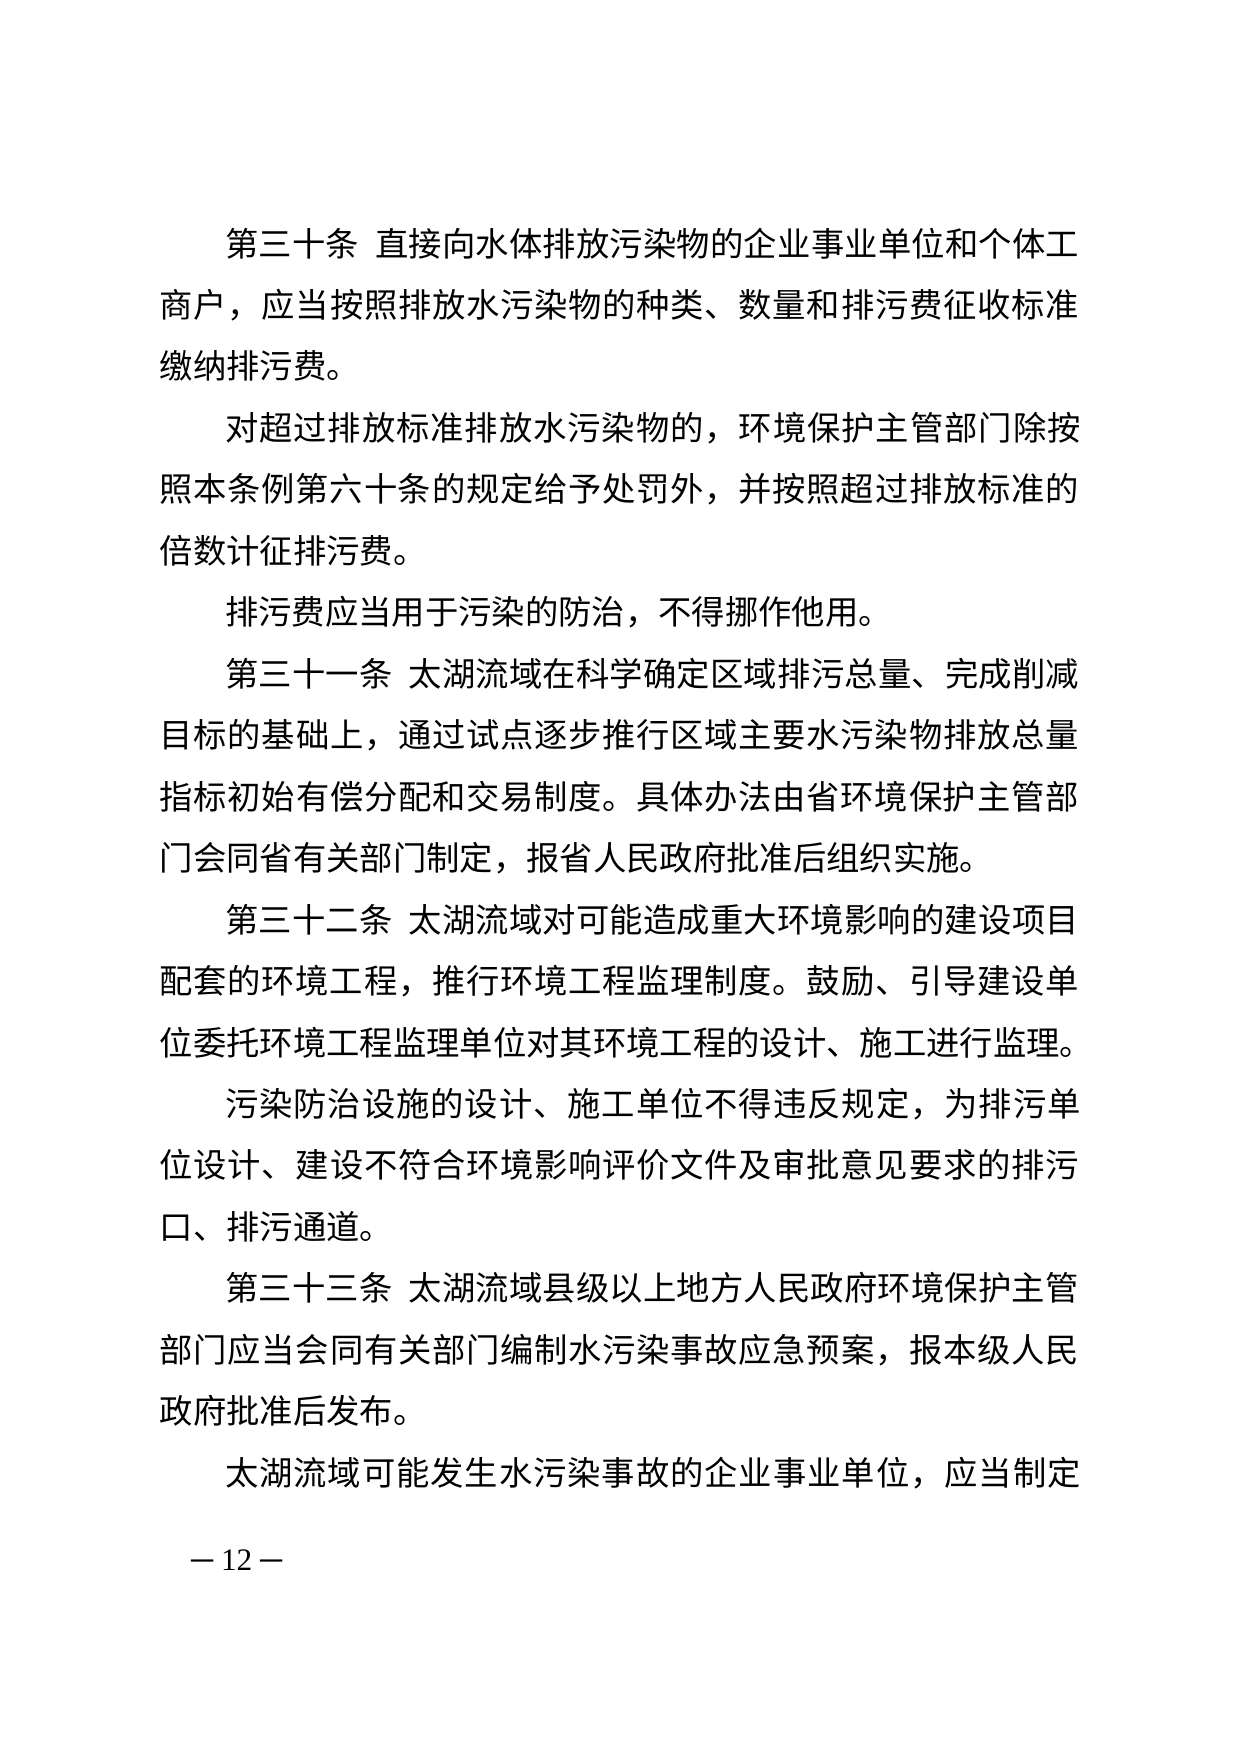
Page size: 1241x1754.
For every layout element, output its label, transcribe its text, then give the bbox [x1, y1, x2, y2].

text 第三十一条 太湖流域在科学确定区域排污总量、完成削减目标的基础上，通过试点逐步推行区域主要水污染物排放总量指标初始有偿分配和交易制度。具体办法由省环境保护主管部门会同省有关部门制定，报省人民政府批准后组织实施。 [159, 637, 1081, 883]
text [159, 1436, 1081, 1497]
text 第三十二条 太湖流域对可能造成重大环境影响的建设项目配套的环境工程，推行环境工程监理制度。鼓励、引导建设单位委托环境工程监理单位对其环境工程的设计、施工进行监理。 [159, 883, 1081, 1067]
text 对超过排放标准排放水污染物的，环境保护主管部门除按照本条例第六十条的规定给予处罚外，并按照超过排放标准的倍数计征排污费。 [159, 391, 1081, 576]
text 排污费应当用于污染的防治，不得挪作他用。 [159, 576, 1081, 637]
text 第三十三条 太湖流域县级以上地方人民政府环境保护主管部门应当会同有关部门编制水污染事故应急预案，报本级人民政府批准后发布。 [159, 1252, 1081, 1436]
text 第三十条 直接向水体排放污染物的企业事业单位和个体工商户，应当按照排放水污染物的种类、数量和排污费征收标准缴纳排污费。 [159, 207, 1081, 391]
text 污染防治设施的设计、施工单位不得违反规定，为排污单位设计、建设不符合环境影响评价文件及审批意见要求的排污口、排污通道。 [159, 1067, 1081, 1252]
